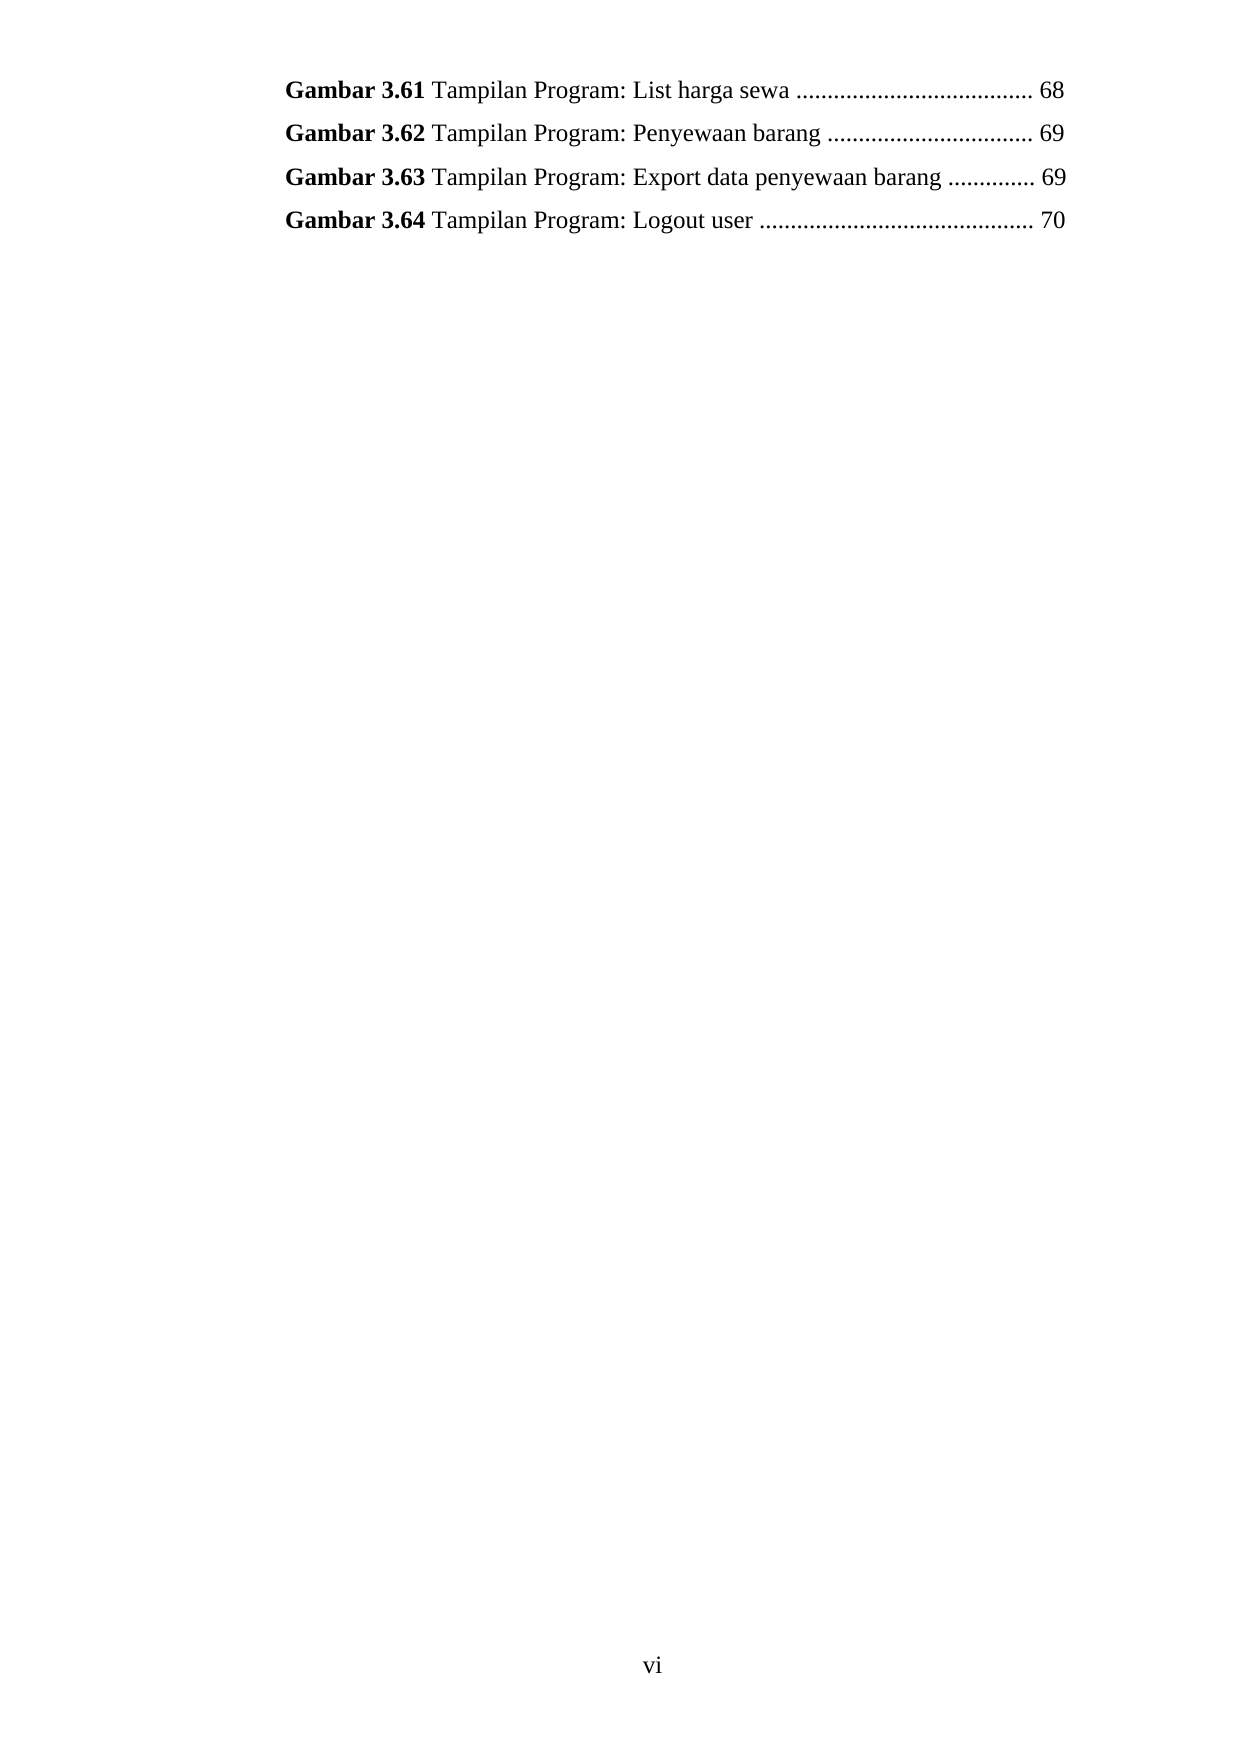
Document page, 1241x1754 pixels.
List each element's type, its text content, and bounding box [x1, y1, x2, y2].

text Gambar 3.62 Tampilan Program: Penyewaan barang ................................. 69 [285, 118, 1069, 147]
text Gambar 3.61 Tampilan Program: List harga sewa ...................................... 68 [285, 75, 1069, 103]
text Gambar 3.64 Tampilan Program: Logout user ............................................ 70 [285, 205, 1069, 234]
text Gambar 3.63 Tampilan Program: Export data penyewaan barang .............. 69 [285, 162, 1069, 191]
